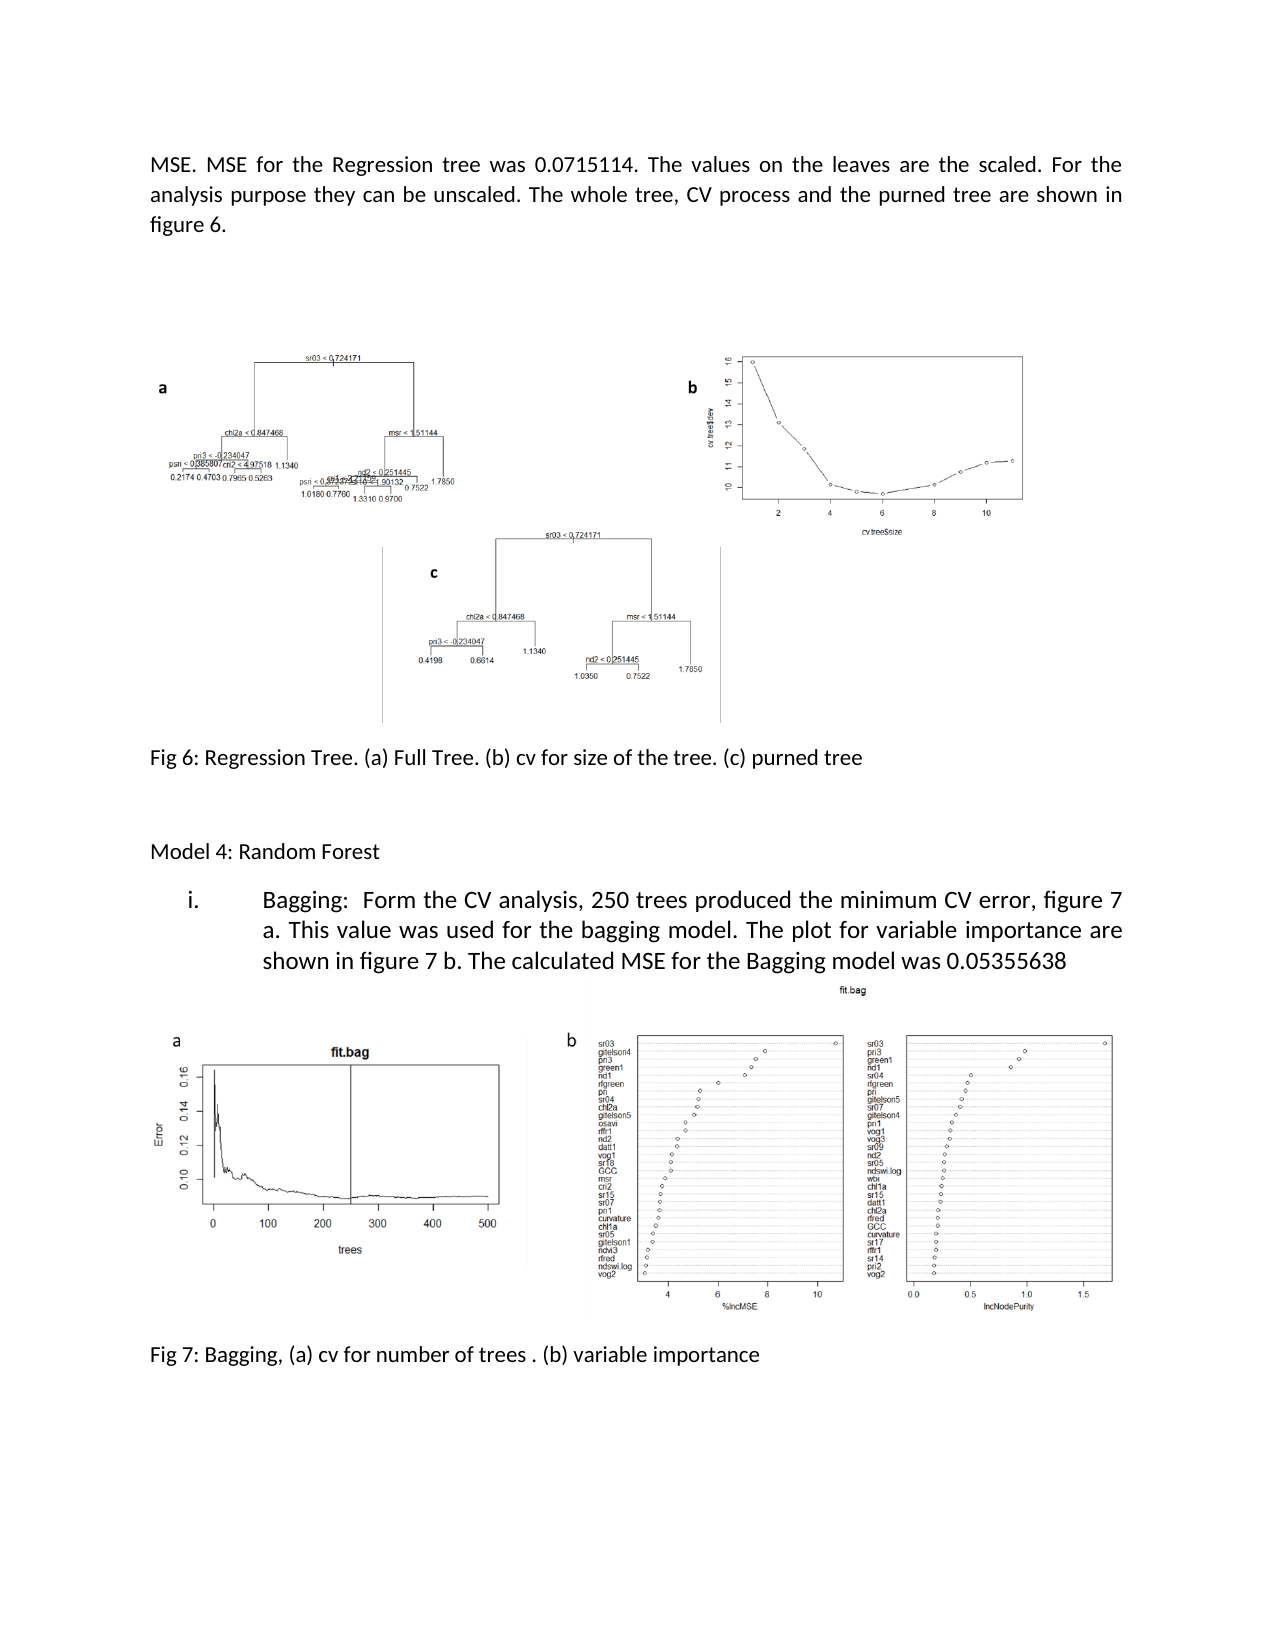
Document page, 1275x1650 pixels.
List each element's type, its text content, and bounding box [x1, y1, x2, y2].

list Bagging: Form the CV analysis, 250 trees produced the minimum CV error, figure 7 a. This value was used for the bagging model. The plot for variable importance are shown in figure 7 b. The calculated MSE for the Bagging model was 0.05355638 [187, 884, 1125, 976]
picture [134, 337, 1042, 723]
text Fig 7: Bagging, (a) cv for number of trees . (b) variable importance [150, 1340, 1125, 1368]
picture [150, 975, 1122, 1321]
text Model 4: Random Forest [150, 837, 1125, 865]
